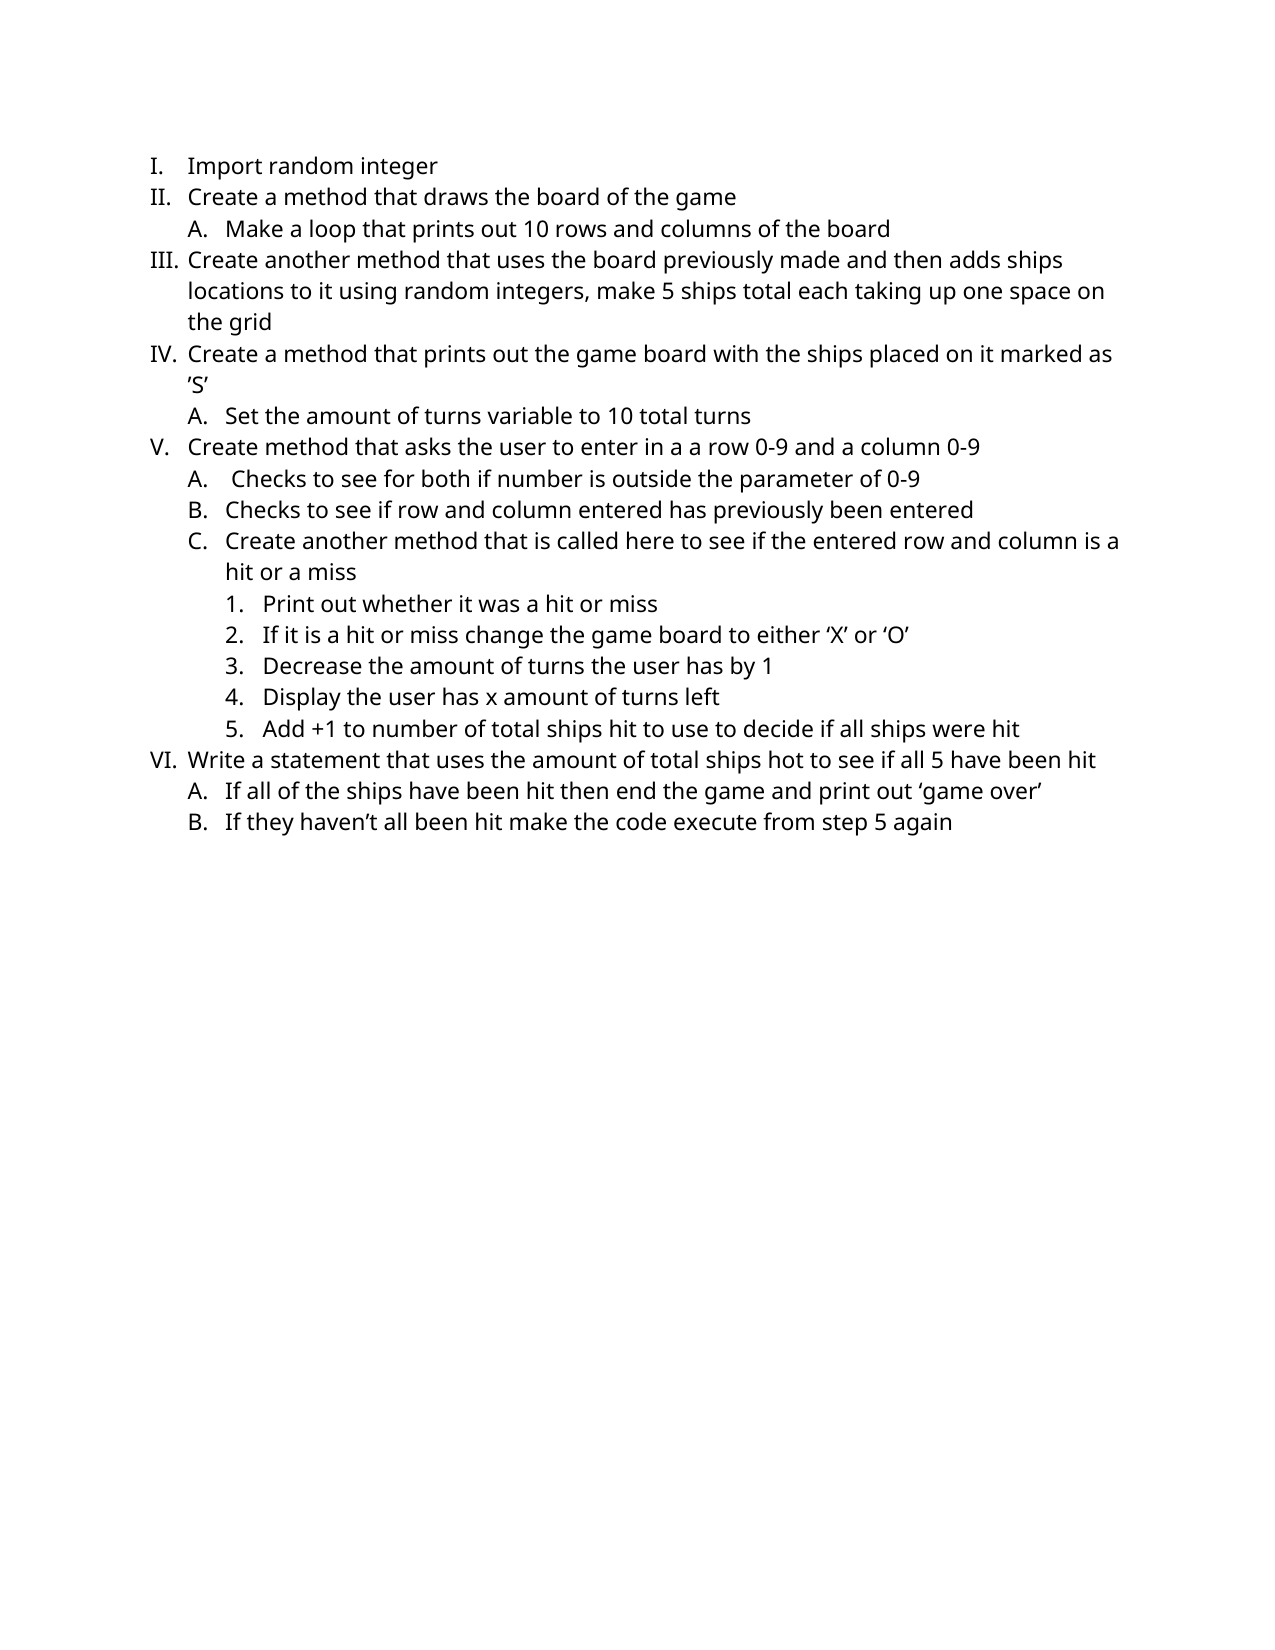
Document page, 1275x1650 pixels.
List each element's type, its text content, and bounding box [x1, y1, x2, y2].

list Create method that asks the user to enter in a a row 0-9 and a column 0-9 [150, 431, 1125, 462]
list Print out whether it was a hit or miss [225, 587, 1125, 619]
list Create a method that prints out the game board with the ships placed on it marked as ’S’ [150, 337, 1125, 400]
list If it is a hit or miss change the game board to either ‘X’ or ‘O’ [225, 619, 1125, 650]
list If all of the ships have been hit then end the game and print out ‘game over’ [187, 775, 1125, 806]
list Write a statement that uses the amount of total ships hot to see if all 5 have been hit [150, 744, 1125, 775]
list If they haven’t all been hit make the code execute from step 5 again [187, 806, 1125, 837]
list Create another method that uses the board previously made and then adds ships locations to it using random integers, make 5 ships total each taking up one space on the grid [150, 244, 1125, 337]
list Checks to see for both if number is outside the parameter of 0-9 [187, 462, 1125, 494]
list Set the amount of turns variable to 10 total turns [187, 400, 1125, 431]
list Import random integer [150, 150, 1125, 181]
list Display the user has x amount of turns left [225, 681, 1125, 712]
list Create another method that is called here to see if the entered row and column is a hit or a miss [187, 525, 1125, 587]
list Add +1 to number of total ships hit to use to decide if all ships were hit [225, 712, 1125, 744]
list Create a method that draws the board of the game [150, 181, 1125, 212]
list Make a loop that prints out 10 rows and columns of the board [187, 212, 1125, 244]
list Checks to see if row and column entered has previously been entered [187, 494, 1125, 525]
list Decrease the amount of turns the user has by 1 [225, 650, 1125, 681]
